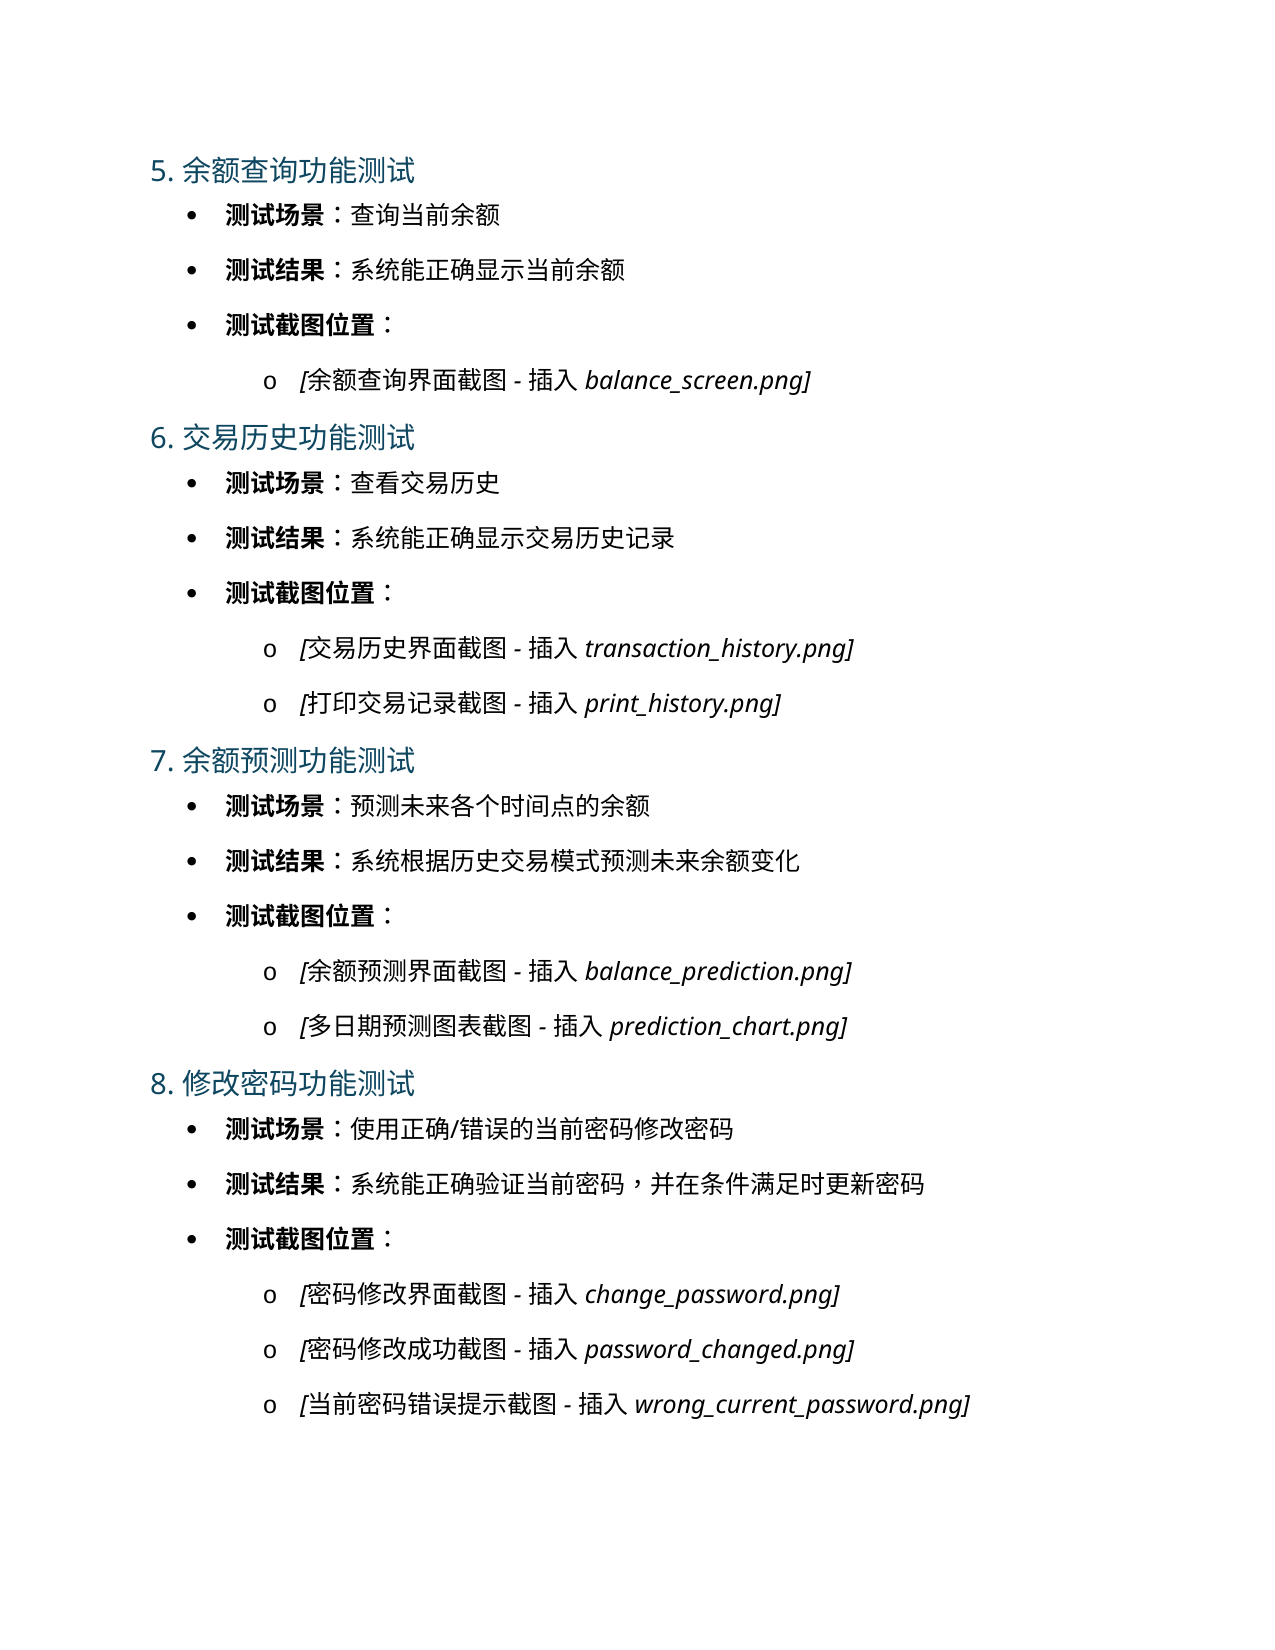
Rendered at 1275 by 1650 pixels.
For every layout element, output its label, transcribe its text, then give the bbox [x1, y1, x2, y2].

list [打印交易记录截图 - 插入 print_history.png] [262, 686, 1125, 720]
list [余额预测界面截图 - 插入 balance_prediction.png] [262, 953, 1125, 988]
list 测试截图位置： [187, 1221, 1125, 1256]
subtitle 5. 余额查询功能测试 [150, 150, 1125, 190]
subtitle 7. 余额预测功能测试 [150, 741, 1125, 780]
list 测试场景：查看交易历史 [187, 466, 1125, 500]
list [当前密码错误提示截图 - 插入 wrong_current_password.png] [262, 1387, 1125, 1421]
list 测试截图位置： [187, 898, 1125, 933]
list [多日期预测图表截图 - 插入 prediction_chart.png] [262, 1008, 1125, 1043]
list [密码修改界面截图 - 插入 change_password.png] [262, 1276, 1125, 1311]
list 测试结果：系统根据历史交易模式预测未来余额变化 [187, 844, 1125, 878]
list 测试结果：系统能正确显示当前余额 [187, 253, 1125, 287]
subtitle 8. 修改密码功能测试 [150, 1064, 1125, 1103]
list [密码修改成功截图 - 插入 password_changed.png] [262, 1331, 1125, 1366]
list 测试结果：系统能正确显示交易历史记录 [187, 521, 1125, 555]
list 测试截图位置： [187, 308, 1125, 342]
list 测试场景：预测未来各个时间点的余额 [187, 789, 1125, 823]
list 测试场景：查询当前余额 [187, 198, 1125, 232]
list [余额查询界面截图 - 插入 balance_screen.png] [262, 363, 1125, 397]
list 测试结果：系统能正确验证当前密码，并在条件满足时更新密码 [187, 1167, 1125, 1201]
subtitle 6. 交易历史功能测试 [150, 418, 1125, 457]
list [交易历史界面截图 - 插入 transaction_history.png] [262, 631, 1125, 665]
list 测试场景：使用正确/错误的当前密码修改密码 [187, 1112, 1125, 1146]
list 测试截图位置： [187, 576, 1125, 610]
